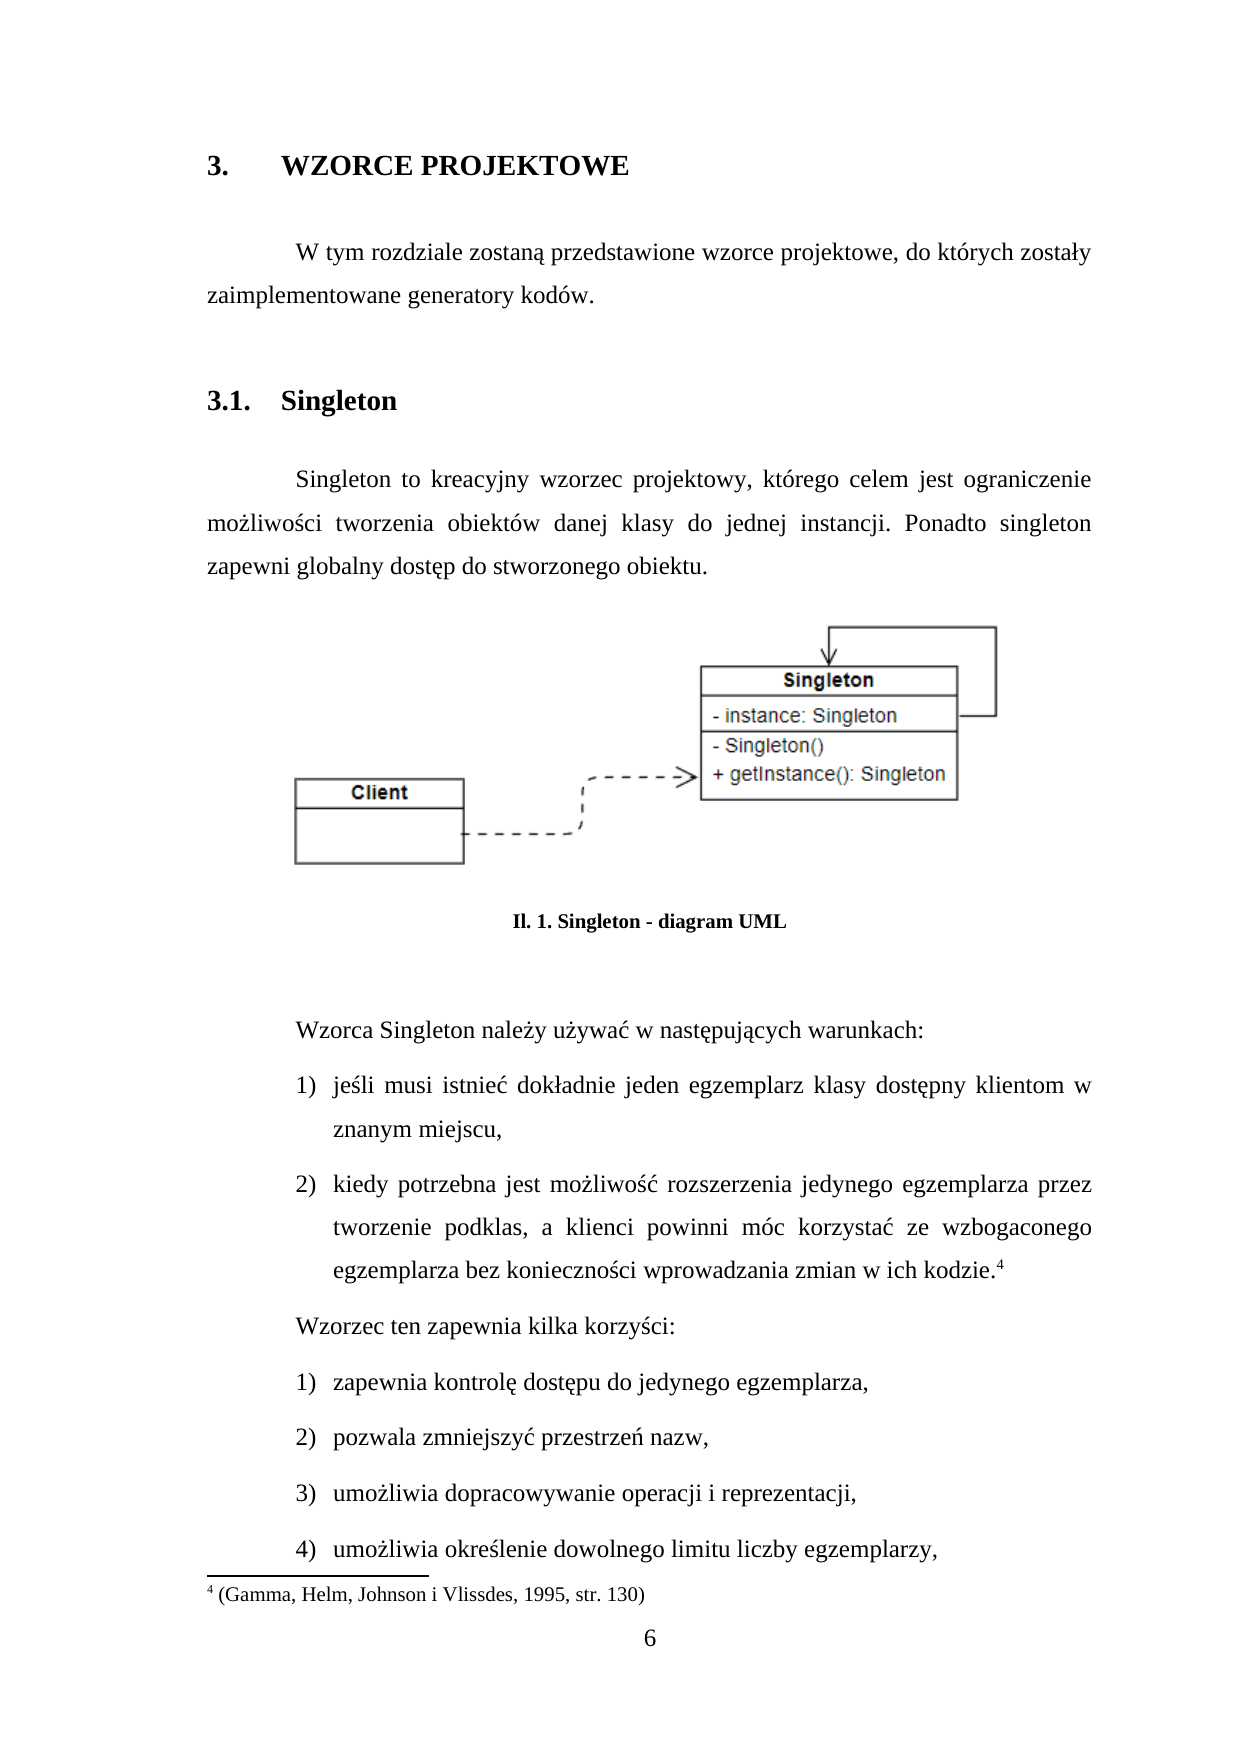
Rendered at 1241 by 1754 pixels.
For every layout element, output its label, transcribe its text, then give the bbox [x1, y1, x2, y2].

text Wzorca Singleton należy używać w następujących warunkach: [207, 1015, 1092, 1044]
list umożliwia określenie dowolnego limitu liczby egzemplarzy, [295, 1534, 1092, 1562]
text Il. 1. Singleton - diagram UML [207, 908, 1092, 933]
picture [286, 606, 1013, 882]
list kiedy potrzebna jest możliwość rozszerzenia jedynego egzemplarza przez tworzenie podklas, a klienci powinni móc korzystać ze wzbogaconego egzemplarza bez konieczności wprowadzania zmian w ich kodzie. [295, 1169, 1092, 1284]
list umożliwia dopracowywanie operacji i reprezentacji, [295, 1478, 1092, 1507]
text Wzorzec ten zapewnia kilka korzyści: [295, 1311, 1092, 1340]
list jeśli musi istnieć dokładnie jeden egzemplarz klasy dostępny klientom w znanym miejscu, [295, 1071, 1092, 1142]
list pozwala zmniejszyć przestrzeń nazw, [295, 1422, 1092, 1451]
list zapewnia kontrolę dostępu do jedynego egzemplarza, [295, 1367, 1092, 1396]
text W tym rozdziale zostaną przedstawione wzorce projektowe, do których zostały zaimplementowane generatory kodów. [207, 237, 1092, 309]
text Wzorce projektowe [207, 148, 1092, 181]
text Singleton [207, 383, 1092, 417]
text Singleton to kreacyjny wzorzec projektowy, którego celem jest ograniczenie możliwości tworzenia obiektów danej klasy do jednej instancji. Ponadto singleton zapewni globalny dostęp do stworzonego obiektu. [207, 464, 1092, 579]
